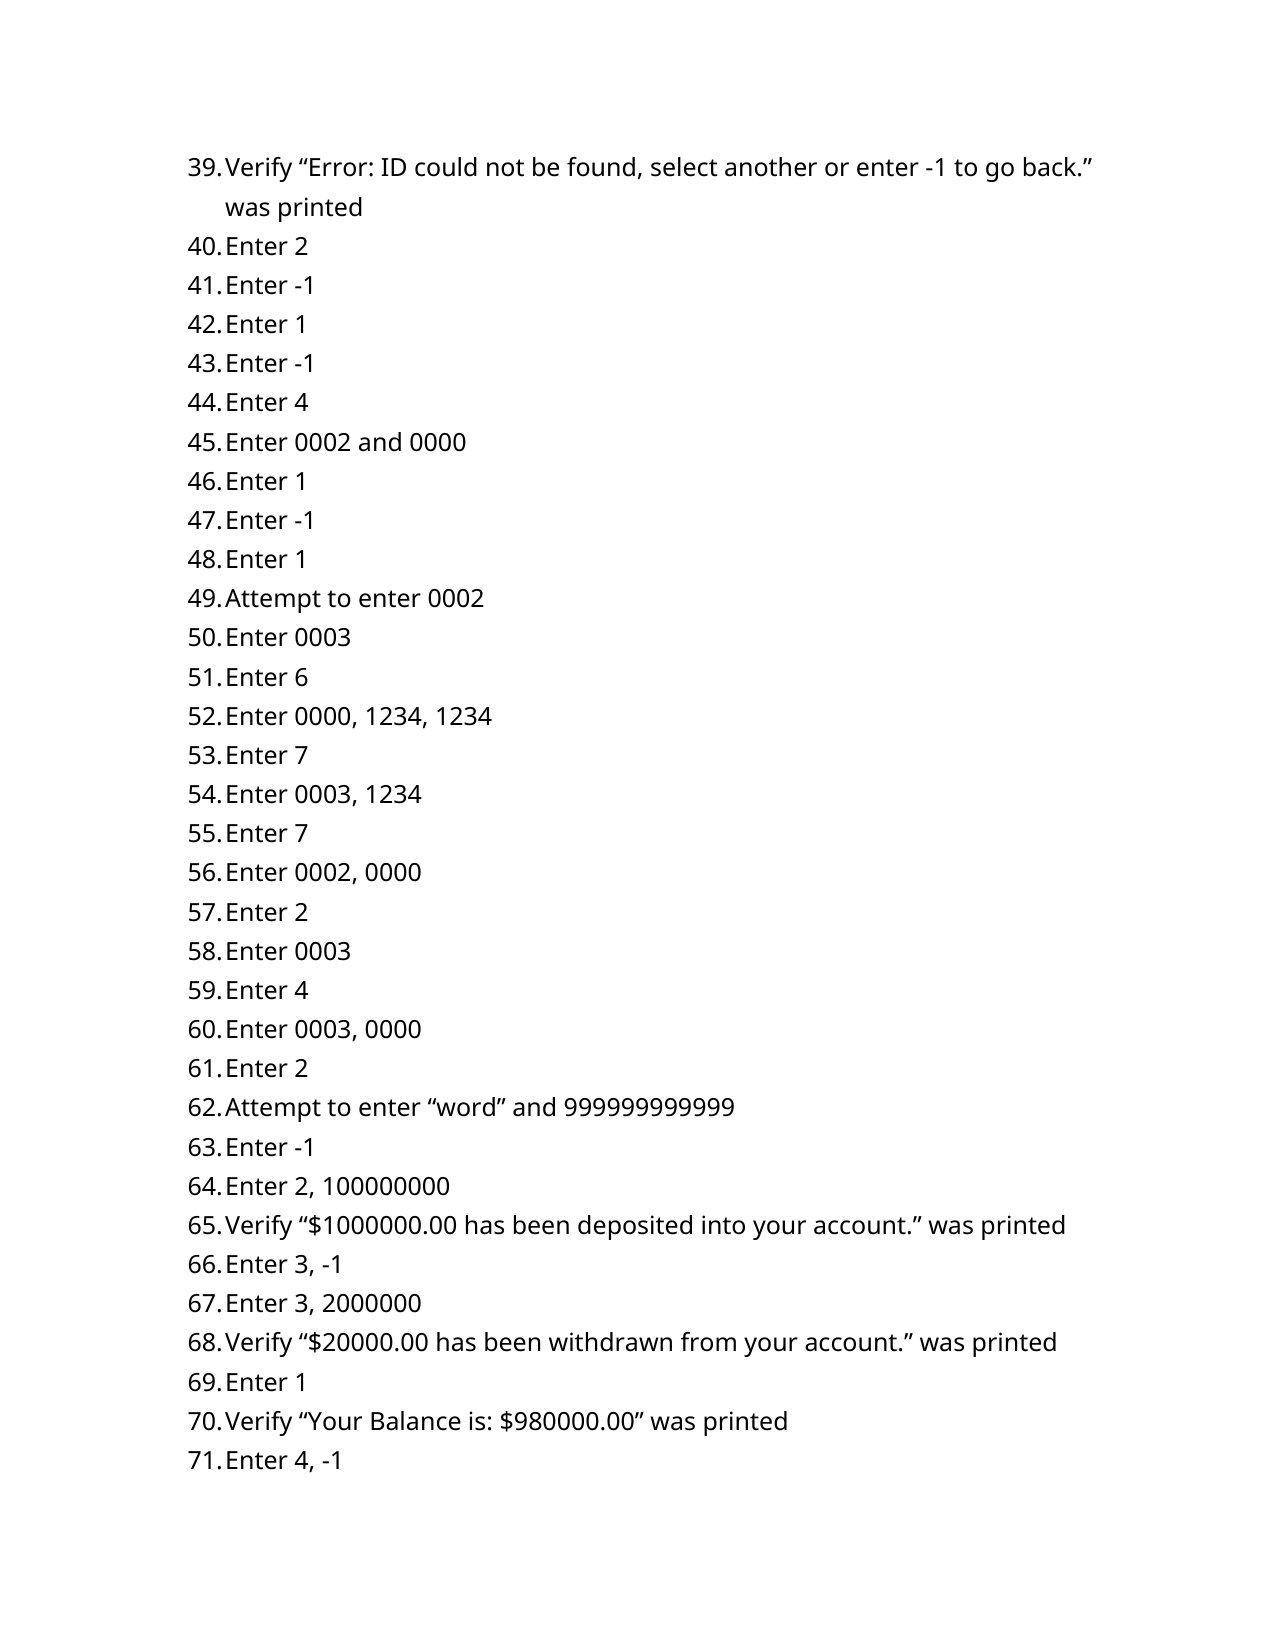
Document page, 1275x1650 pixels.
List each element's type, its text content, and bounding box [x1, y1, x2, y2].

list Enter 1 [187, 542, 1125, 576]
list Enter 2 [187, 894, 1125, 928]
list Enter 4, -1 [187, 1442, 1125, 1477]
list Enter 2 [187, 1051, 1125, 1085]
list Enter 6 [187, 659, 1125, 693]
list Enter 0003 [187, 933, 1125, 967]
list Enter -1 [187, 267, 1125, 302]
list Enter 7 [187, 816, 1125, 850]
list Enter 4 [187, 972, 1125, 1007]
list Enter -1 [187, 346, 1125, 380]
list Enter 1 [187, 463, 1125, 497]
list Enter 0003, 1234 [187, 777, 1125, 811]
list Enter -1 [187, 1129, 1125, 1163]
list Verify “$1000000.00 has been deposited into your account.” was printed [187, 1207, 1125, 1242]
list Enter -1 [187, 502, 1125, 537]
list Enter 0003, 0000 [187, 1012, 1125, 1046]
list Enter 1 [187, 307, 1125, 341]
list Verify “$20000.00 has been withdrawn from your account.” was printed [187, 1325, 1125, 1359]
list Enter 2, 100000000 [187, 1168, 1125, 1202]
list Enter 3, 2000000 [187, 1286, 1125, 1320]
list Enter 0002 and 0000 [187, 424, 1125, 458]
list Attempt to enter “word” and 999999999999 [187, 1090, 1125, 1124]
list Enter 7 [187, 737, 1125, 772]
list Verify “Error: ID could not be found, select another or enter -1 to go back.” was printed [187, 150, 1125, 223]
list Enter 0000, 1234, 1234 [187, 698, 1125, 732]
list Enter 0002, 0000 [187, 855, 1125, 889]
list Enter 2 [187, 228, 1125, 262]
list Enter 4 [187, 385, 1125, 419]
list Verify “Your Balance is: $980000.00” was printed [187, 1403, 1125, 1437]
list Enter 0003 [187, 620, 1125, 654]
list Enter 3, -1 [187, 1247, 1125, 1281]
list Attempt to enter 0002 [187, 581, 1125, 615]
list Enter 1 [187, 1364, 1125, 1398]
